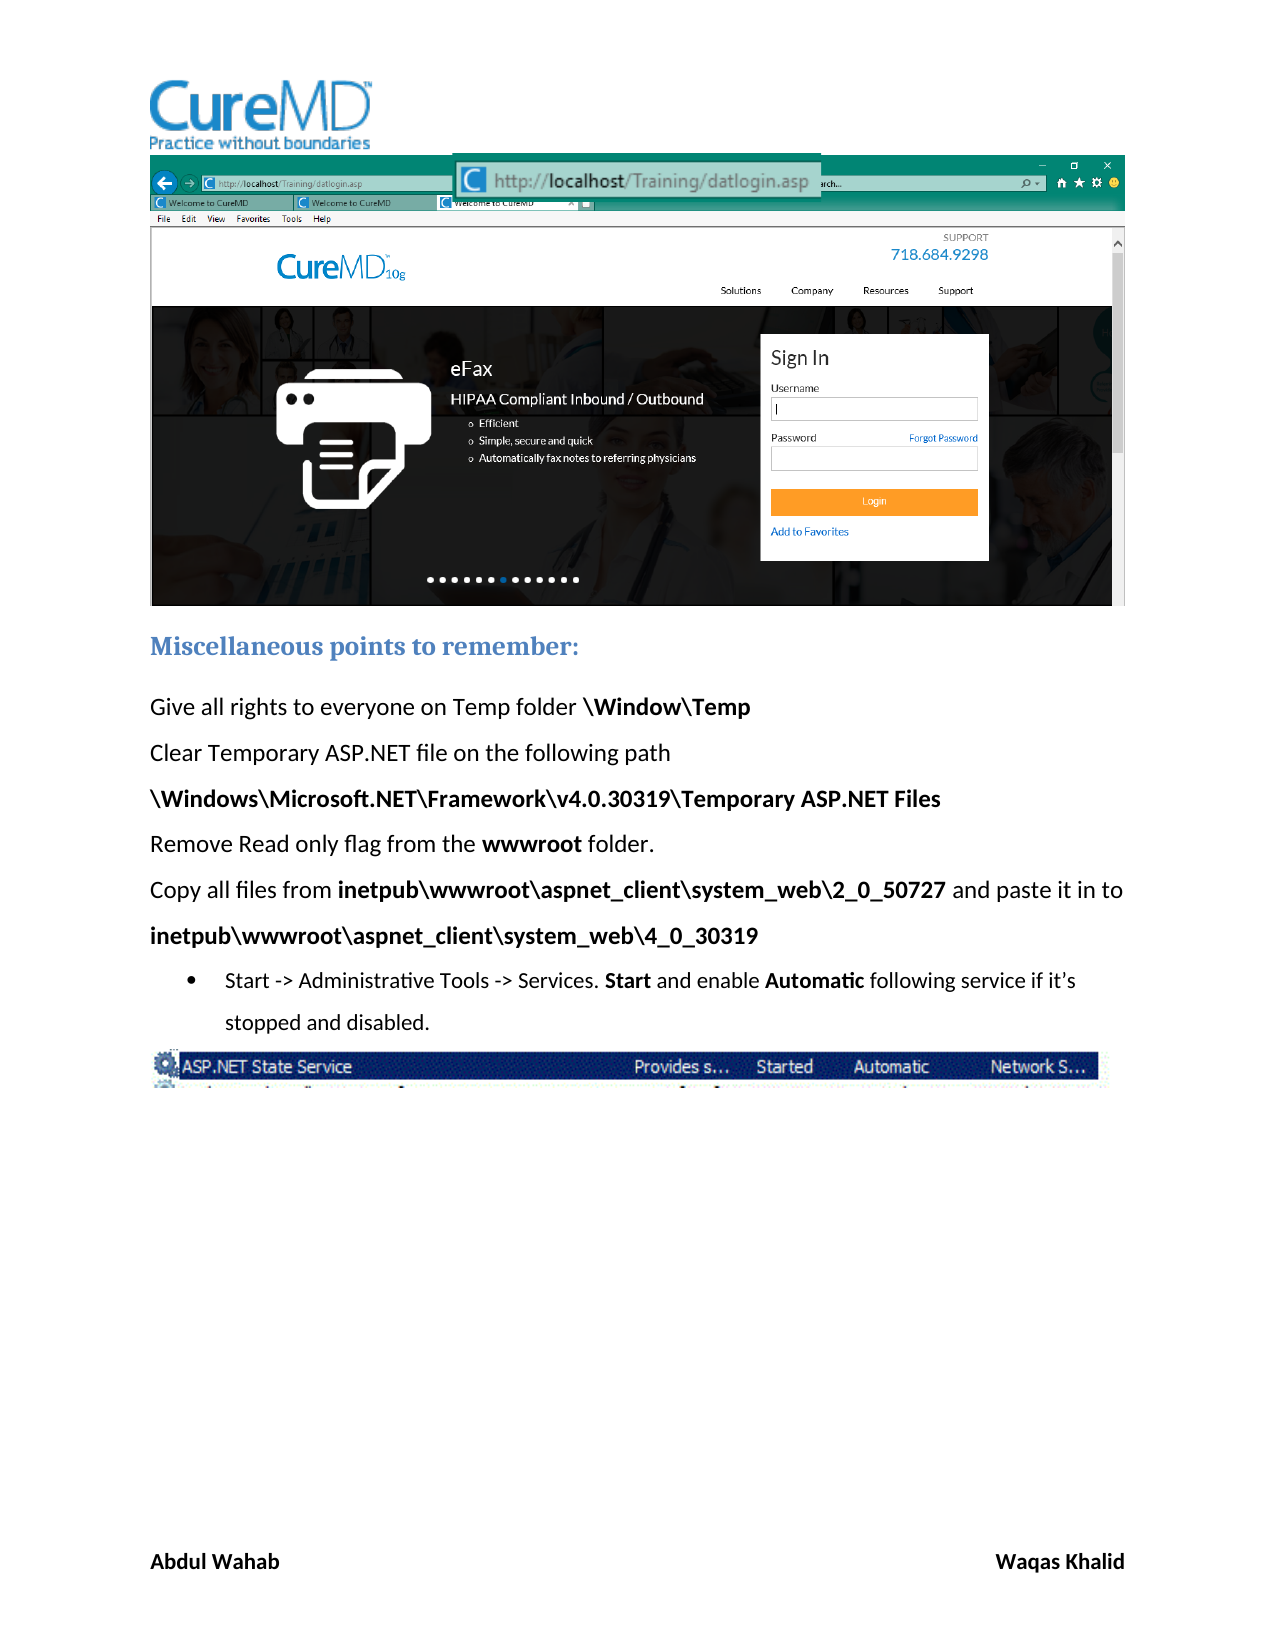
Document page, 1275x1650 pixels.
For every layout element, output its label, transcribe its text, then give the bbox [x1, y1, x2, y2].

text Clear Temporary ASP.NET file on the following path [150, 737, 1125, 768]
text Remove Read only flag from the wwwroot folder. [150, 828, 1125, 859]
list Start -> Administrative Tools -> Services. Start and enable Automatic following service if it’s stopped and disabled. [187, 966, 1125, 1036]
text inetpub\wwwroot\aspnet_client\system_web\4_0_30319 [150, 920, 1125, 951]
subtitle Miscellaneous points to remember: [150, 631, 1125, 662]
picture [150, 75, 1125, 606]
picture [150, 1049, 1111, 1088]
text Copy all files from inetpub\wwwroot\aspnet_client\system_web\2_0_50727 and paste it in to [150, 874, 1125, 905]
text \Windows\Microsoft.NET\Framework\v4.0.30319\Temporary ASP.NET Files [150, 783, 1125, 813]
text Give all rights to everyone on Temp folder \Window\Temp [150, 691, 1125, 722]
